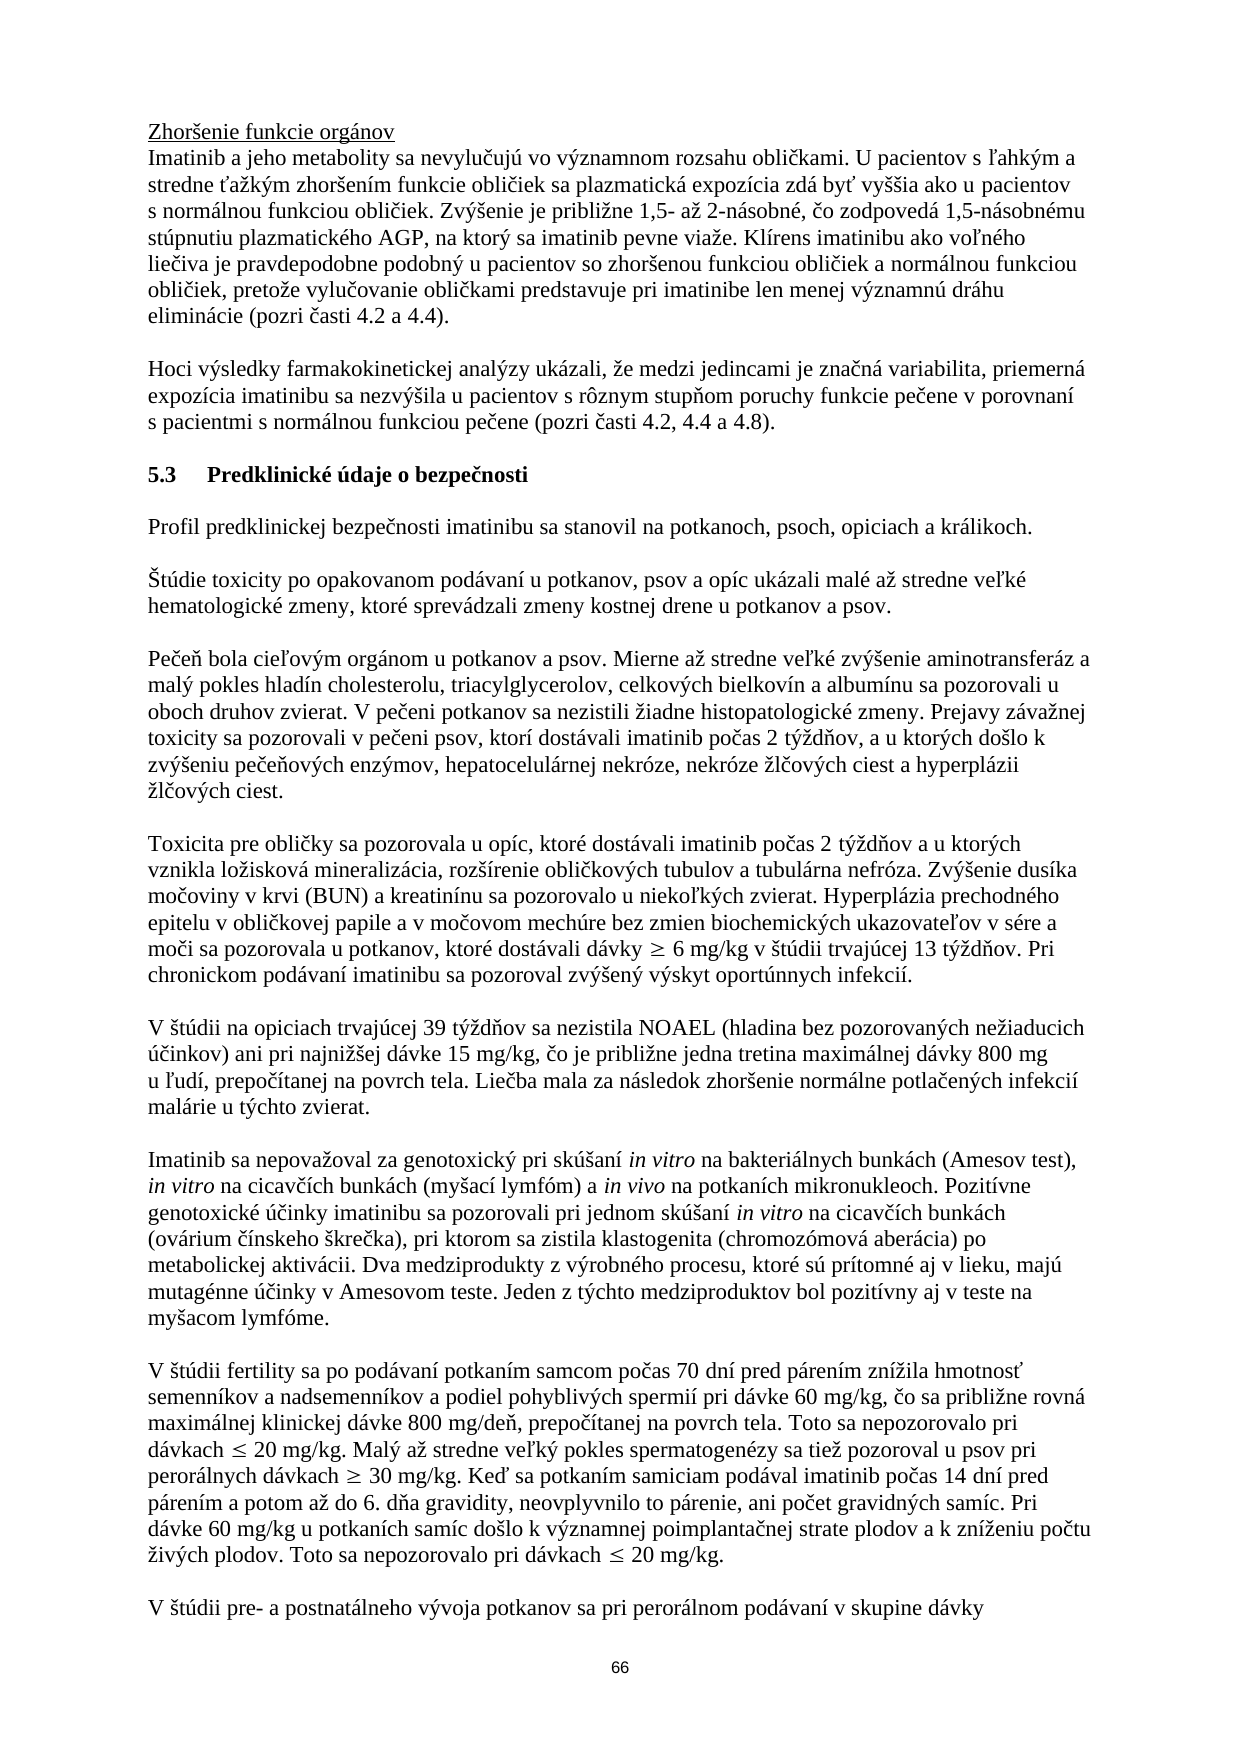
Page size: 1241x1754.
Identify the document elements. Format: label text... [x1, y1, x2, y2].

text Zhoršenie funkcie orgánov [148, 118, 1092, 144]
text V štúdii na opiciach trvajúcej 39 týždňov sa nezistila NOAEL (hladina bez pozorovaných nežiaducich účinkov) ani pri najnižšej dávke 15 mg/kg, čo je približne jedna tretina maximálnej dávky 800 mg u ľudí, prepočítanej na povrch tela. Liečba mala za následok zhoršenie normálne potlačených infekcií malárie u týchto zvierat. [148, 1014, 1092, 1119]
text Imatinib sa nepovažoval za genotoxický pri skúšaní in vitro na bakteriálnych bunkách (Amesov test), in vitro na cicavčích bunkách (myšací lymfóm) a in vivo na potkaních mikronukleoch. Pozitívne genotoxické účinky imatinibu sa pozorovali pri jednom skúšaní in vitro na cicavčích bunkách (ovárium čínskeho škrečka), pri ktorom sa zistila klastogenita (chromozómová aberácia) po metabolickej aktivácii. Dva medziprodukty z výrobného procesu, ktoré sú prítomné aj v lieku, majú mutagénne účinky v Amesovom teste. Jeden z týchto medziproduktov bol pozitívny aj v teste na myšacom lymfóme. [148, 1146, 1092, 1330]
text Profil predklinickej bezpečnosti imatinibu sa stanovil na potkanoch, psoch, opiciach a králikoch. [148, 513, 1092, 540]
text Toxicita pre obličky sa pozorovala u opíc, ktoré dostávali imatinib počas 2 týždňov a u ktorých vznikla ložisková mineralizácia, rozšírenie obličkových tubulov a tubulárna nefróza. Zvýšenie dusíka močoviny v krvi (BUN) a kreatinínu sa pozorovalo u niekoľkých zvierat. Hyperplázia prechodného epitelu v obličkovej papile a v močovom mechúre bez zmien biochemických ukazovateľov v sére a moči sa pozorovala u potkanov, ktoré dostávali dávky 6 mg/kg v štúdii trvajúcej 13 týždňov. Pri chronickom podávaní imatinibu sa pozoroval zvýšený výskyt oportúnnych infekcií. [148, 830, 1092, 988]
text V štúdii fertility sa po podávaní potkaním samcom počas 70 dní pred párením znížila hmotnosť semenníkov a nadsemenníkov a podiel pohyblivých spermií pri dávke 60 mg/kg, čo sa približne rovná maximálnej klinickej dávke 800 mg/deň, prepočítanej na povrch tela. Toto sa nepozorovalo pri dávkach 20 mg/kg. Malý až stredne veľký pokles spermatogenézy sa tiež pozoroval u psov pri perorálnych dávkach 30 mg/kg. Keď sa potkaním samiciam podával imatinib počas 14 dní pred párením a potom až do 6. dňa gravidity, neovplyvnilo to párenie, ani počet gravidných samíc. Pri dávke 60 mg/kg u potkaních samíc došlo k významnej poimplantačnej strate plodov a k zníženiu počtu živých plodov. Toto sa nepozorovalo pri dávkach 20 mg/kg. [148, 1357, 1092, 1568]
text Hoci výsledky farmakokinetickej analýzy ukázali, že medzi jedincami je značná variabilita, priemerná expozícia imatinibu sa nezvýšila u pacientov s rôznym stupňom poruchy funkcie pečene v porovnaní s pacientmi s normálnou funkciou pečene (pozri časti 4.2, 4.4 a 4.8). [148, 355, 1092, 434]
text 5.3 Predklinické údaje o bezpečnosti [148, 461, 1092, 487]
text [148, 1594, 1092, 1620]
text Štúdie toxicity po opakovanom podávaní u potkanov, psov a opíc ukázali malé až stredne veľké hematologické zmeny, ktoré sprevádzali zmeny kostnej drene u potkanov a psov. [148, 566, 1092, 619]
text Pečeň bola cieľovým orgánom u potkanov a psov. Mierne až stredne veľké zvýšenie aminotransferáz a malý pokles hladín cholesterolu, triacylglycerolov, celkových bielkovín a albumínu sa pozorovali u oboch druhov zvierat. V pečeni potkanov sa nezistili žiadne histopatologické zmeny. Prejavy závažnej toxicity sa pozorovali v pečeni psov, ktorí dostávali imatinib počas 2 týždňov, a u ktorých došlo k zvýšeniu pečeňových enzýmov, hepatocelulárnej nekróze, nekróze žlčových ciest a hyperplázii žlčových ciest. [148, 645, 1092, 803]
text Imatinib a jeho metabolity sa nevylučujú vo významnom rozsahu obličkami. U pacientov s ľahkým a stredne ťažkým zhoršením funkcie obličiek sa plazmatická expozícia zdá byť vyššia ako u pacientov s normálnou funkciou obličiek. Zvýšenie je približne 1,5- až 2-násobné, čo zodpovedá 1,5-násobnému stúpnutiu plazmatického AGP, na ktorý sa imatinib pevne viaže. Klírens imatinibu ako voľného liečiva je pravdepodobne podobný u pacientov so zhoršenou funkciou obličiek a normálnou funkciou obličiek, pretože vylučovanie obličkami predstavuje pri imatinibe len menej významnú dráhu eliminácie (pozri časti 4.2 a 4.4). [148, 144, 1092, 329]
